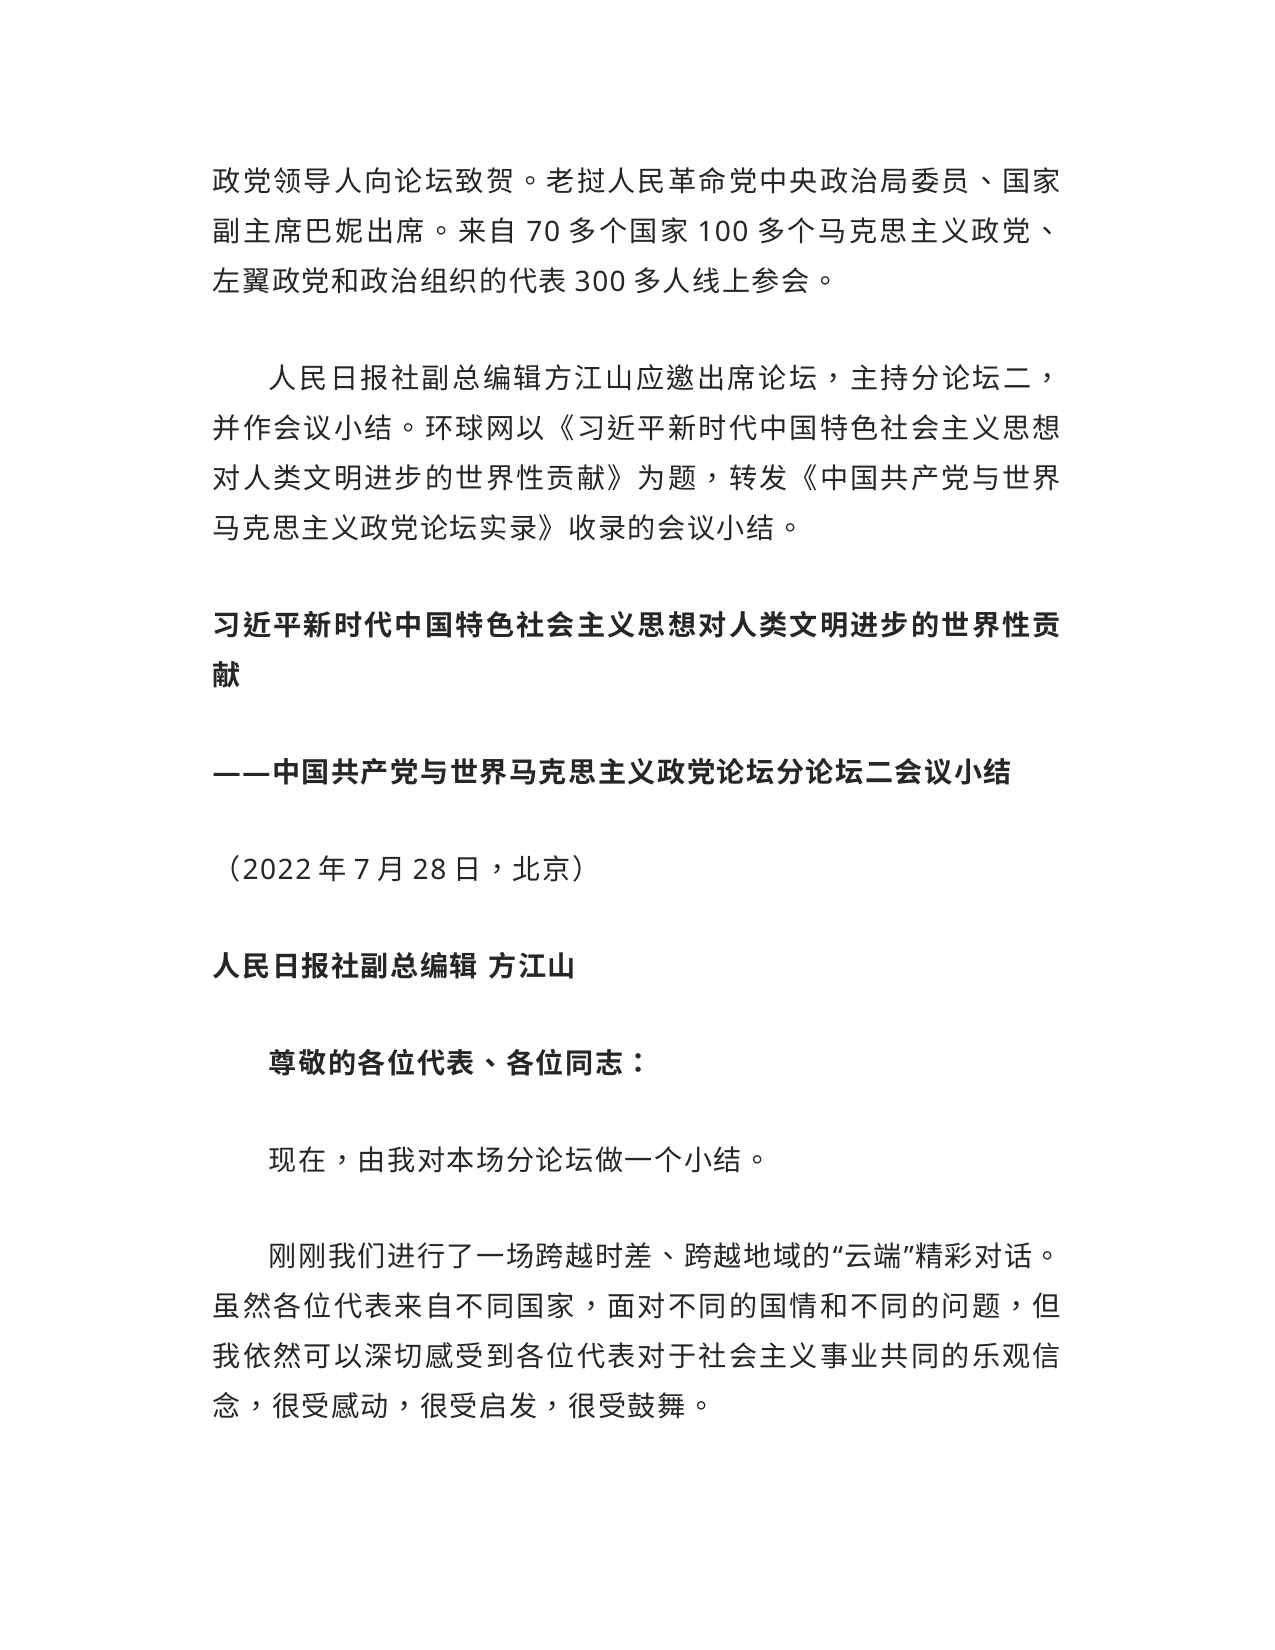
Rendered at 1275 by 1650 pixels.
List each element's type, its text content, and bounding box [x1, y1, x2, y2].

text 人民日报社副总编辑 方江山 [212, 934, 1062, 984]
text 习近平新时代中国特色社会主义思想对人类文明进步的世界性贡献 [212, 594, 1062, 694]
text ——中国共产党与世界马克思主义政党论坛分论坛二会议小结 [212, 741, 1062, 791]
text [212, 150, 1062, 300]
text 刚刚我们进行了一场跨越时差、跨越地域的“云端”精彩对话。虽然各位代表来自不同国家，面对不同的国情和不同的问题，但我依然可以深切感受到各位代表对于社会主义事业共同的乐观信念，很受感动，很受启发，很受鼓舞。 [212, 1225, 1062, 1425]
text （2022年7月28日，北京） [212, 837, 1062, 887]
text 人民日报社副总编辑方江山应邀出席论坛，主持分论坛二，并作会议小结。环球网以《习近平新时代中国特色社会主义思想对人类文明进步的世界性贡献》为题，转发《中国共产党与世界马克思主义政党论坛实录》收录的会议小结。 [212, 347, 1062, 547]
text 现在，由我对本场分论坛做一个小结。 [212, 1128, 1062, 1178]
text 尊敬的各位代表、各位同志： [212, 1031, 1062, 1081]
